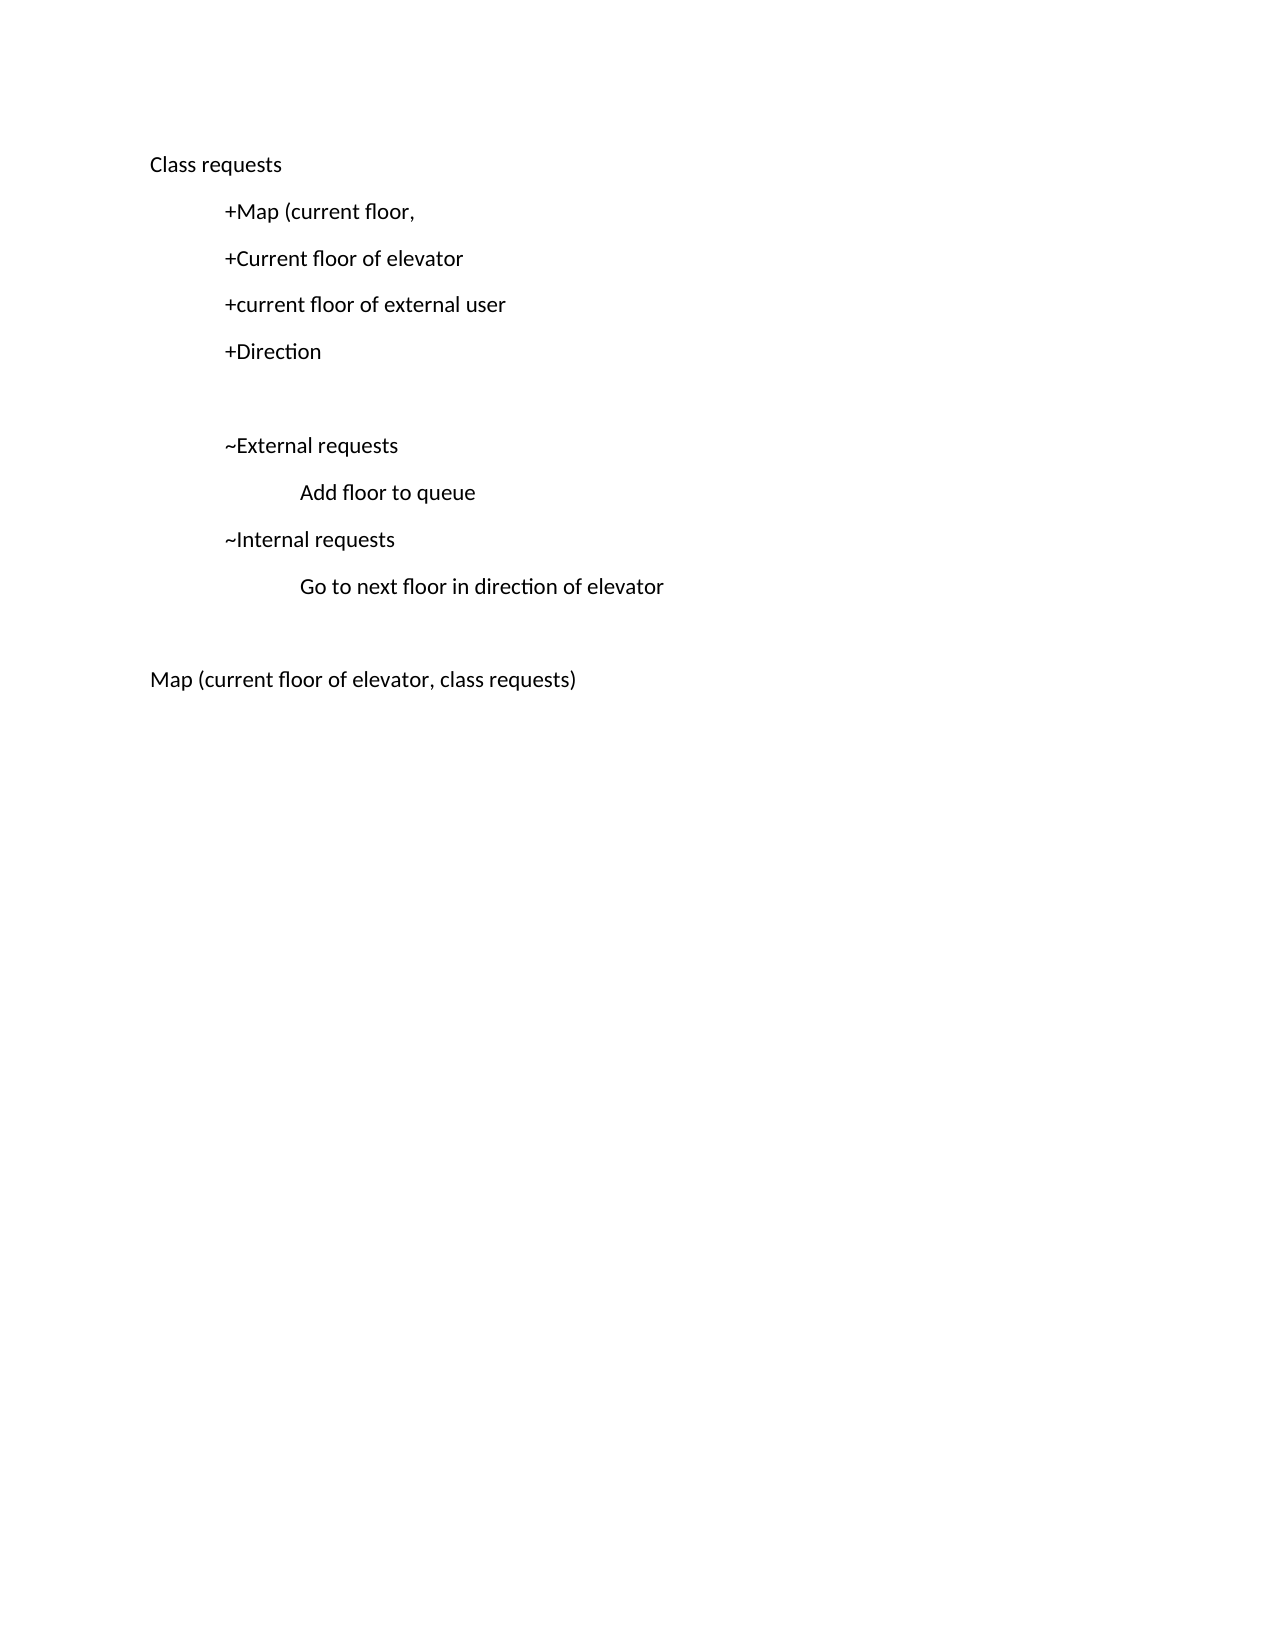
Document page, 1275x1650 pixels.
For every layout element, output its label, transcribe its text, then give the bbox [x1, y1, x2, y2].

text +current floor of external user [225, 291, 1125, 319]
text +Current floor of elevator [225, 244, 1125, 272]
text ~External requests [225, 431, 1125, 459]
text Class requests [150, 150, 1125, 178]
text ~Internal requests [150, 525, 1125, 553]
text Add floor to queue [225, 478, 1125, 506]
text Go to next floor in direction of elevator [150, 572, 1125, 600]
text Map (current floor of elevator, class requests) [150, 666, 1125, 694]
text +Direction [150, 337, 1125, 366]
text +Map (current floor, [225, 197, 1125, 225]
